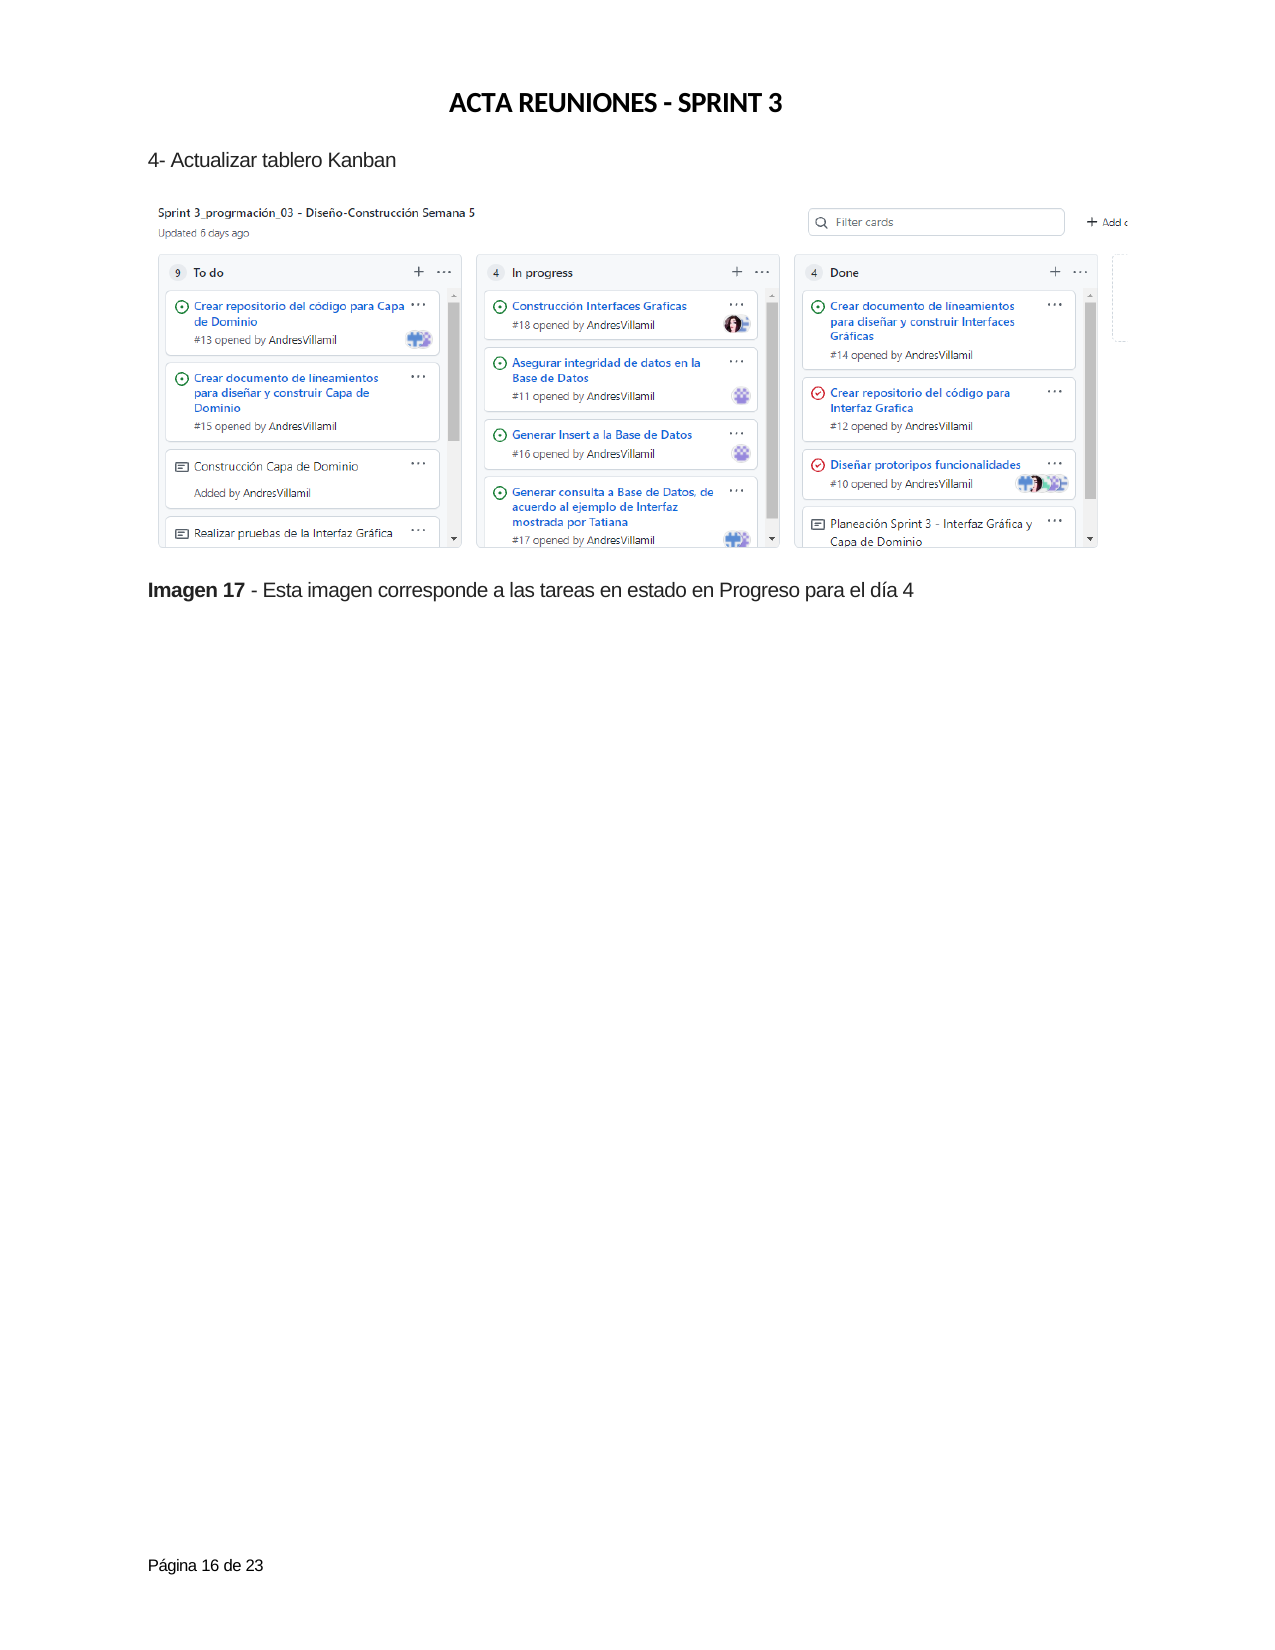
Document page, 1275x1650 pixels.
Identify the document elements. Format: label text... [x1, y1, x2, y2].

picture [147, 194, 1128, 555]
text Imagen 17 - Esta imagen corresponde a las tareas en estado en Progreso para el día 4 [148, 578, 1127, 602]
text 4- Actualizar tablero Kanban [148, 148, 1127, 172]
